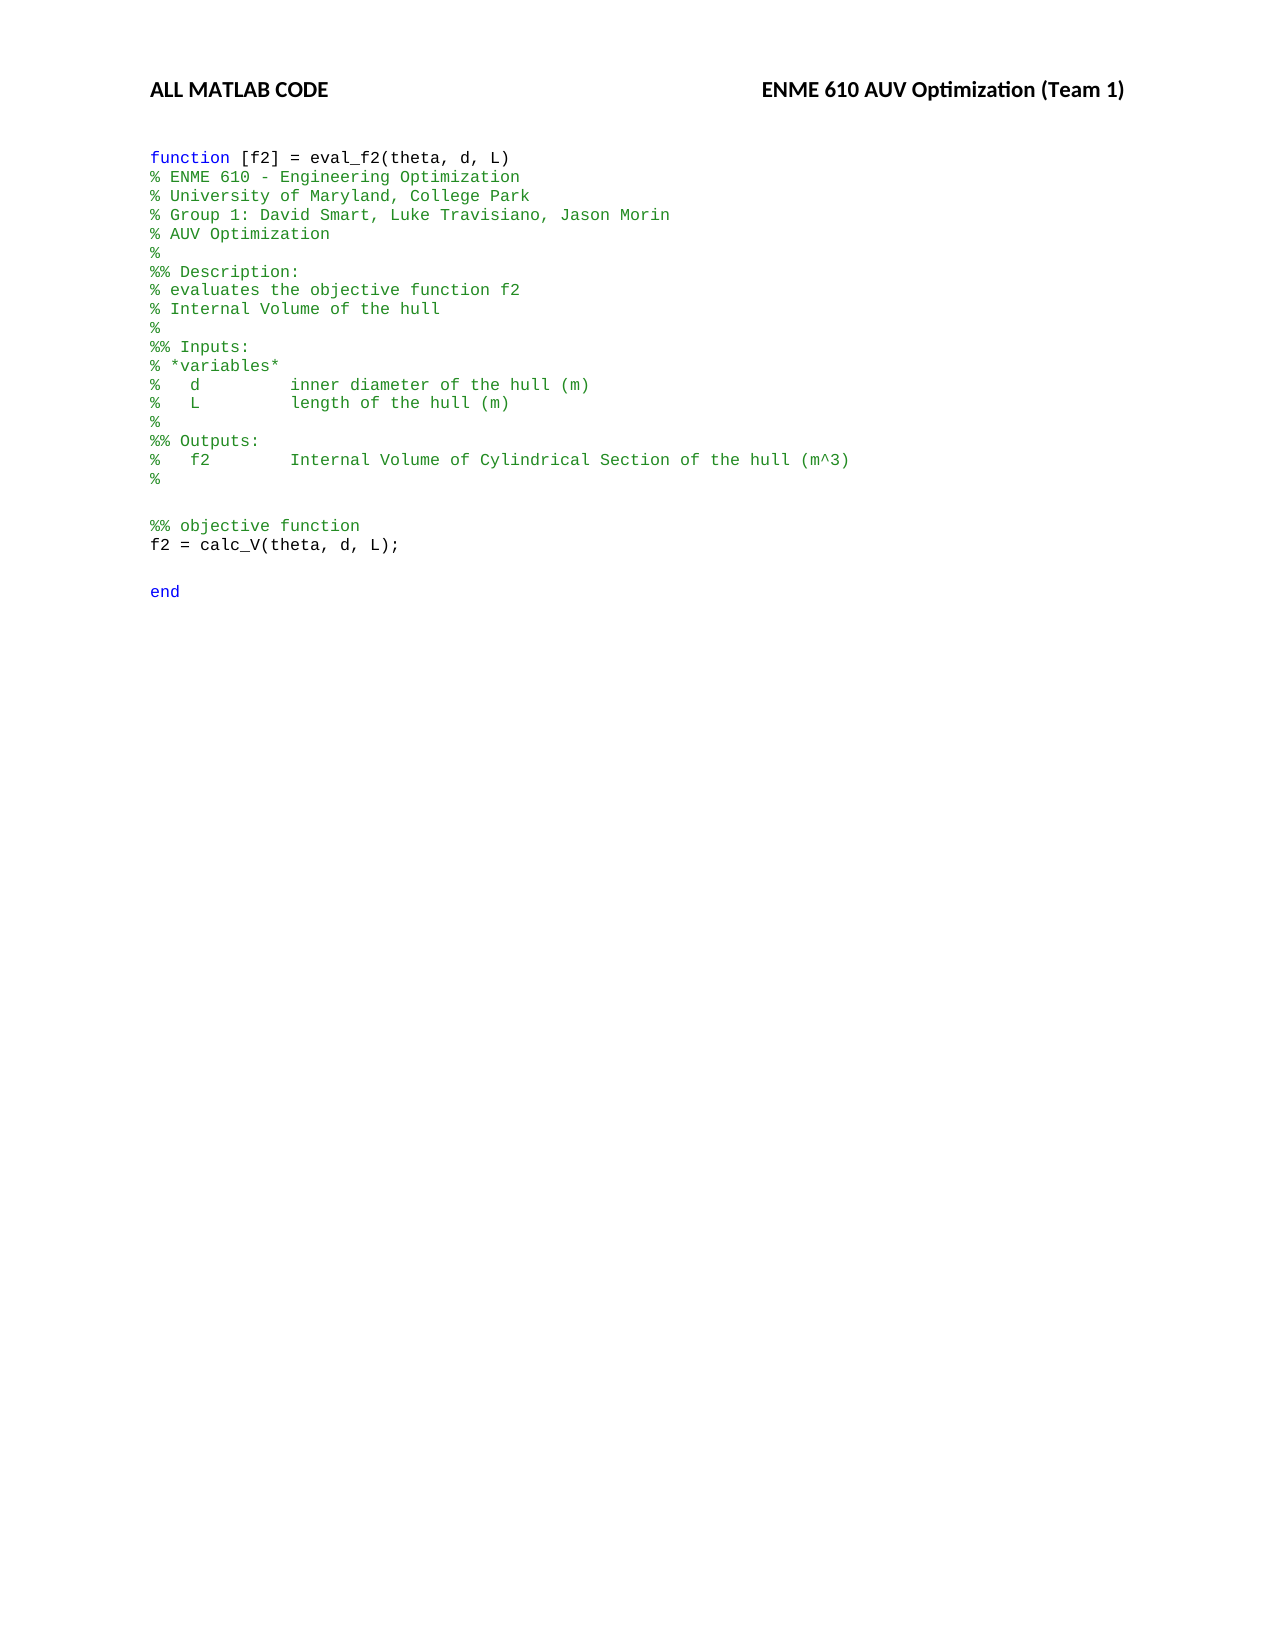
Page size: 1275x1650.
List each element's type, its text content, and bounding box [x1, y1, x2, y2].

text % [150, 244, 1125, 263]
text % University of Maryland, College Park [150, 188, 1125, 207]
text % ENME 610 - Engineering Optimization [150, 169, 1125, 188]
text % *variables* [150, 357, 1125, 376]
text end [150, 583, 1125, 602]
text %% Description: [150, 263, 1125, 282]
text % [150, 414, 1125, 433]
text % f2 Internal Volume of Cylindrical Section of the hull (m^3) [150, 452, 1125, 471]
text function [f2] = eval_f2(theta, d, L) [150, 150, 1125, 169]
text % AUV Optimization [150, 225, 1125, 244]
text %% objective function [150, 517, 1125, 536]
text f2 = calc_V(theta, d, L); [150, 536, 1125, 555]
text %% Outputs: [150, 433, 1125, 452]
text % Internal Volume of the hull [150, 301, 1125, 320]
text % d inner diameter of the hull (m) [150, 376, 1125, 395]
text % [150, 471, 1125, 489]
text % Group 1: David Smart, Luke Travisiano, Jason Morin [150, 207, 1125, 225]
text % [150, 320, 1125, 338]
text % L length of the hull (m) [150, 395, 1125, 414]
text % evaluates the objective function f2 [150, 282, 1125, 301]
text %% Inputs: [150, 338, 1125, 357]
